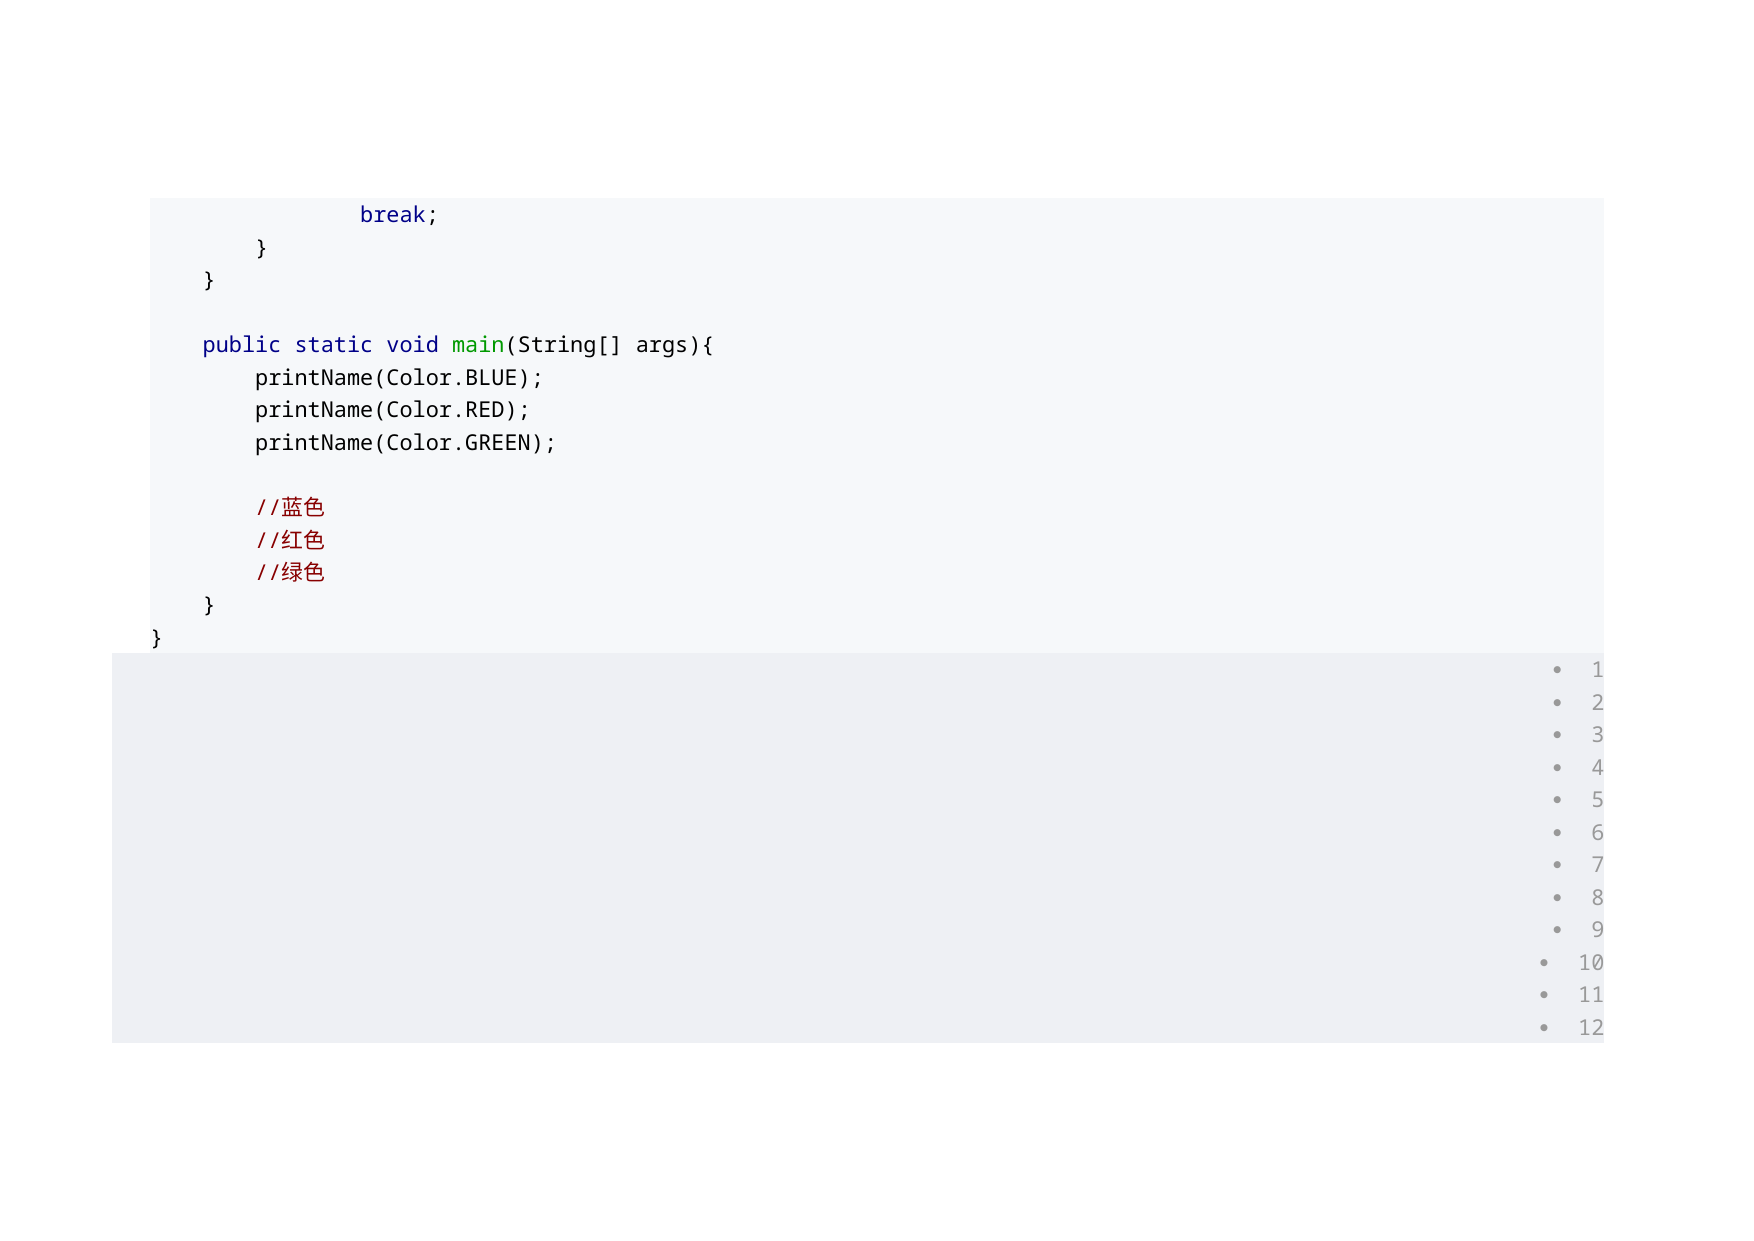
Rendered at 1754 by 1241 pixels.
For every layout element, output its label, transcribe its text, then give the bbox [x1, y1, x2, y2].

text //绿色 [150, 555, 1604, 588]
text //红色 [281, 523, 1604, 555]
list 9 [112, 913, 1604, 945]
text //蓝色 [150, 490, 1604, 523]
list 3 [112, 718, 1604, 750]
text break; [150, 198, 1604, 230]
text } [150, 620, 1604, 653]
list 7 [112, 848, 1604, 880]
text public static void main(String[] args){ [150, 328, 1604, 360]
list 6 [112, 815, 1604, 848]
text printName(Color.GREEN); [150, 425, 1604, 458]
text } [150, 588, 1604, 620]
list 12 [112, 1010, 1604, 1043]
text } [150, 263, 1604, 295]
list 2 [112, 685, 1604, 718]
list 5 [112, 783, 1604, 815]
list 1 [112, 653, 1604, 685]
list 11 [112, 978, 1604, 1010]
text } [150, 230, 1604, 263]
list 4 [112, 750, 1604, 783]
list 8 [112, 880, 1604, 913]
list 10 [112, 945, 1604, 978]
text printName(Color.RED); [150, 393, 1604, 425]
text printName(Color.BLUE); [150, 360, 1604, 393]
